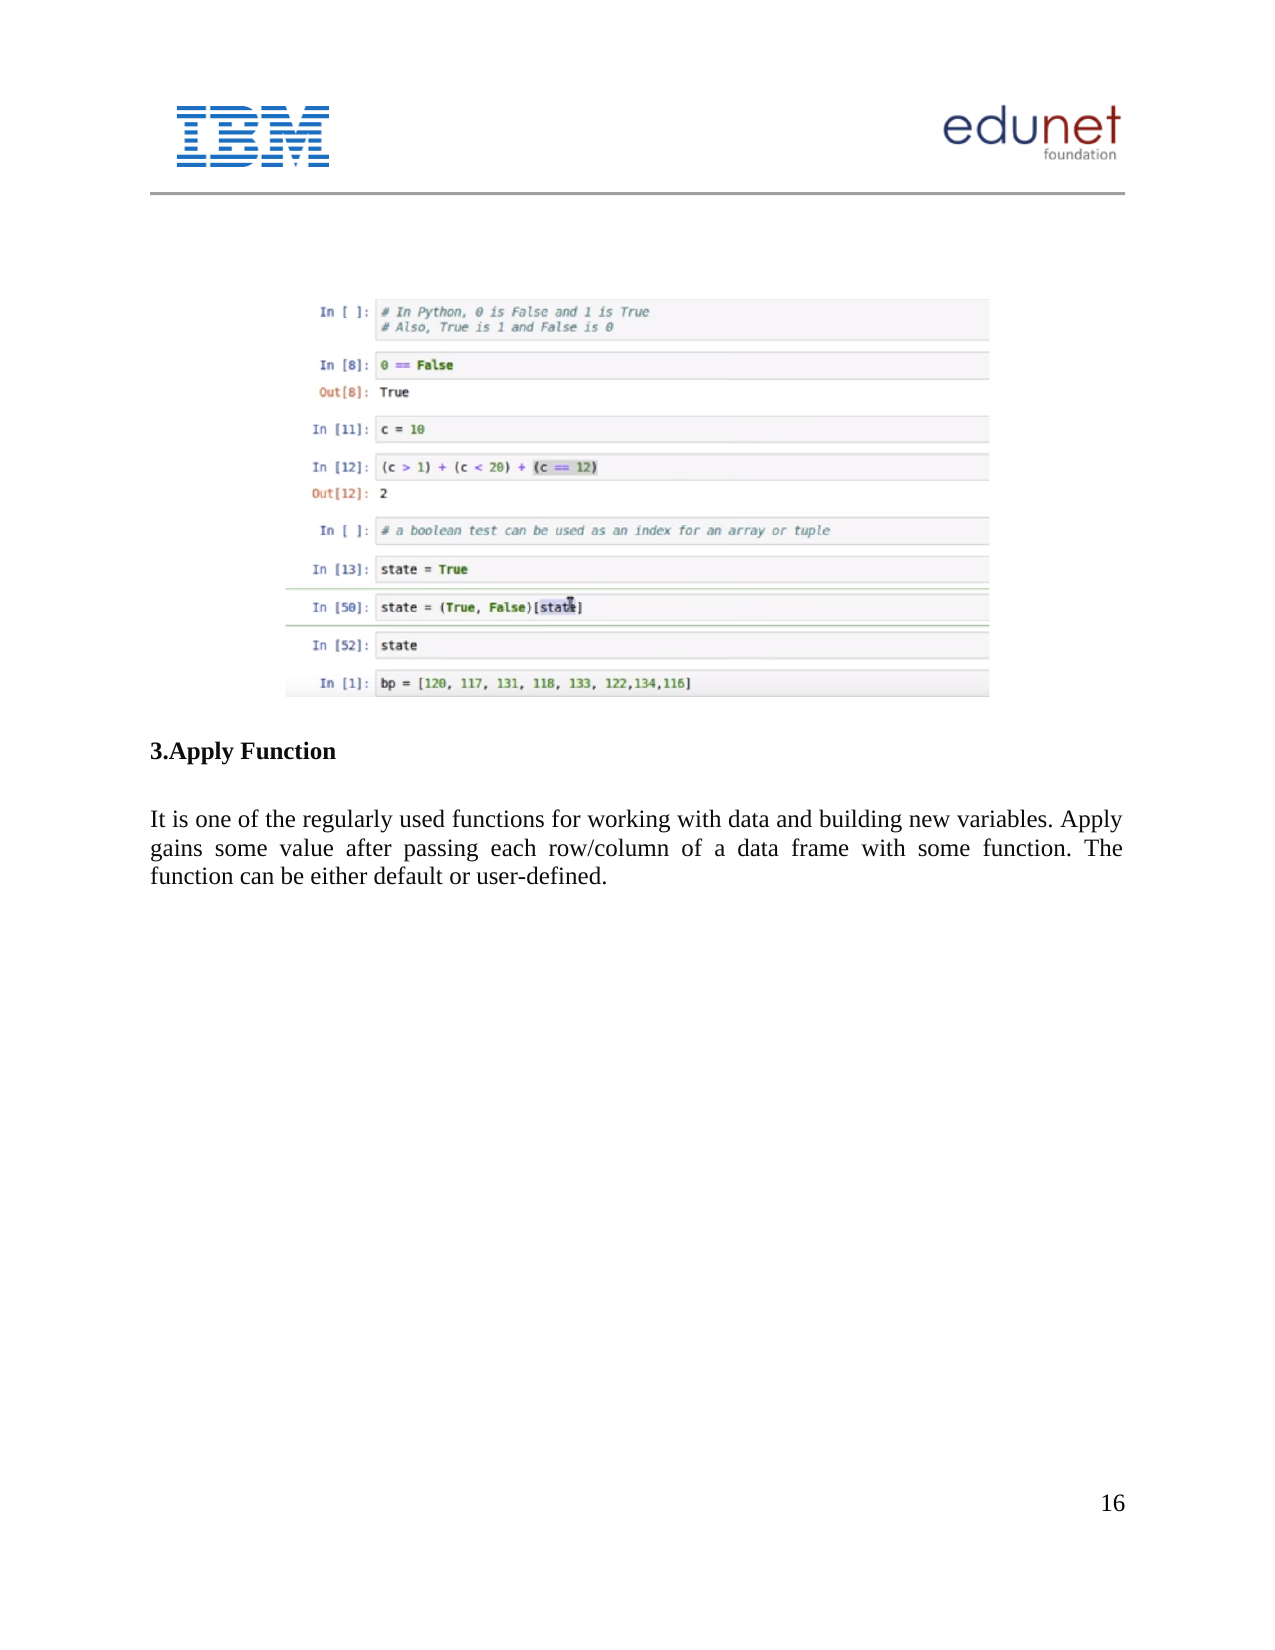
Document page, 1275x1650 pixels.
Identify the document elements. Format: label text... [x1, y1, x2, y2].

text It is one of the regularly used functions for working with data and building new variables. Apply gains some value after passing each row/column of a data frame with some function. The function can be either default or user-defined. [150, 804, 1125, 890]
picture [285, 299, 990, 697]
picture [176, 106, 329, 167]
picture [941, 95, 1125, 167]
text 3.Apply Function [150, 736, 1125, 765]
